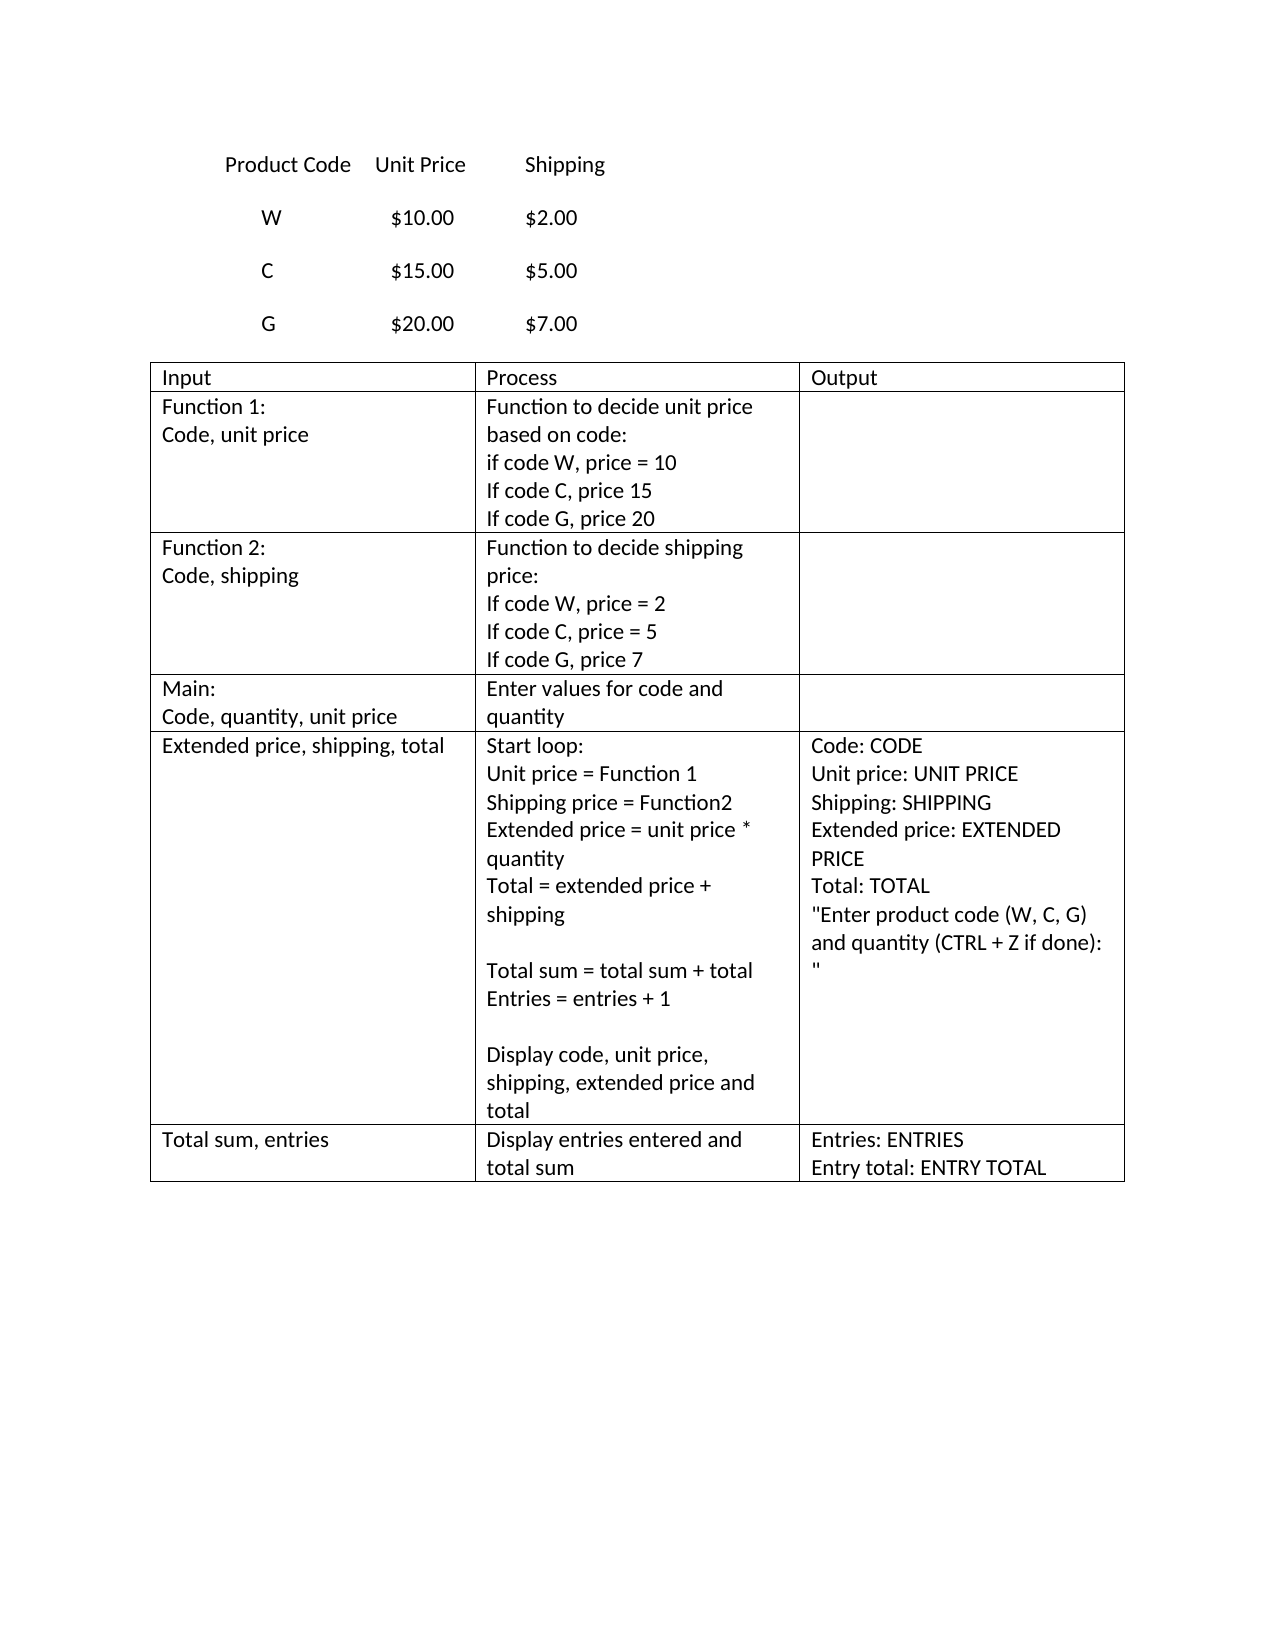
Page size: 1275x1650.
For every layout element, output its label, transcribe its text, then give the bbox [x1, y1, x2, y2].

table_cell Function to decide unit price based on code: if code W, price = 10 If code C, price 15 If code G, price 20 [476, 392, 799, 532]
table_cell [800, 675, 1124, 731]
table_header Output [800, 363, 1124, 391]
text C $15.00 $5.00 [225, 256, 1125, 284]
table_cell Enter values for code and quantity [476, 675, 799, 731]
text G $20.00 $7.00 [225, 309, 1125, 337]
table_cell Function 1: Code, unit price [151, 392, 475, 532]
table_header Process [476, 363, 799, 391]
table_header Input [151, 363, 475, 391]
table_cell Display entries entered and total sum [476, 1125, 799, 1181]
table_cell Total sum, entries [151, 1125, 475, 1181]
table_cell [800, 533, 1124, 673]
text Product Code Unit Price Shipping [225, 150, 1125, 178]
table_cell Main: Code, quantity, unit price [151, 675, 475, 731]
table_cell [800, 392, 1124, 532]
table_cell Code: CODE Unit price: UNIT PRICE Shipping: SHIPPING Extended price: EXTENDED PRICE Total: TOTAL "Enter product code (W, C, G) and quantity (CTRL + Z if done): " [800, 732, 1124, 1124]
table_cell Start loop: Unit price = Function 1 Shipping price = Function2 Extended price = unit price * quantity Total = extended price + shipping Total sum = total sum + total Entries = entries + 1 Display code, unit price, shipping, extended price and total [476, 732, 799, 1124]
text W $10.00 $2.00 [225, 203, 1125, 231]
table_cell Function 2: Code, shipping [151, 533, 475, 673]
table_cell Function to decide shipping price: If code W, price = 2 If code C, price = 5 If code G, price 7 [476, 533, 799, 673]
table_cell Entries: ENTRIES Entry total: ENTRY TOTAL [800, 1125, 1124, 1181]
table_cell Extended price, shipping, total [151, 732, 475, 1124]
